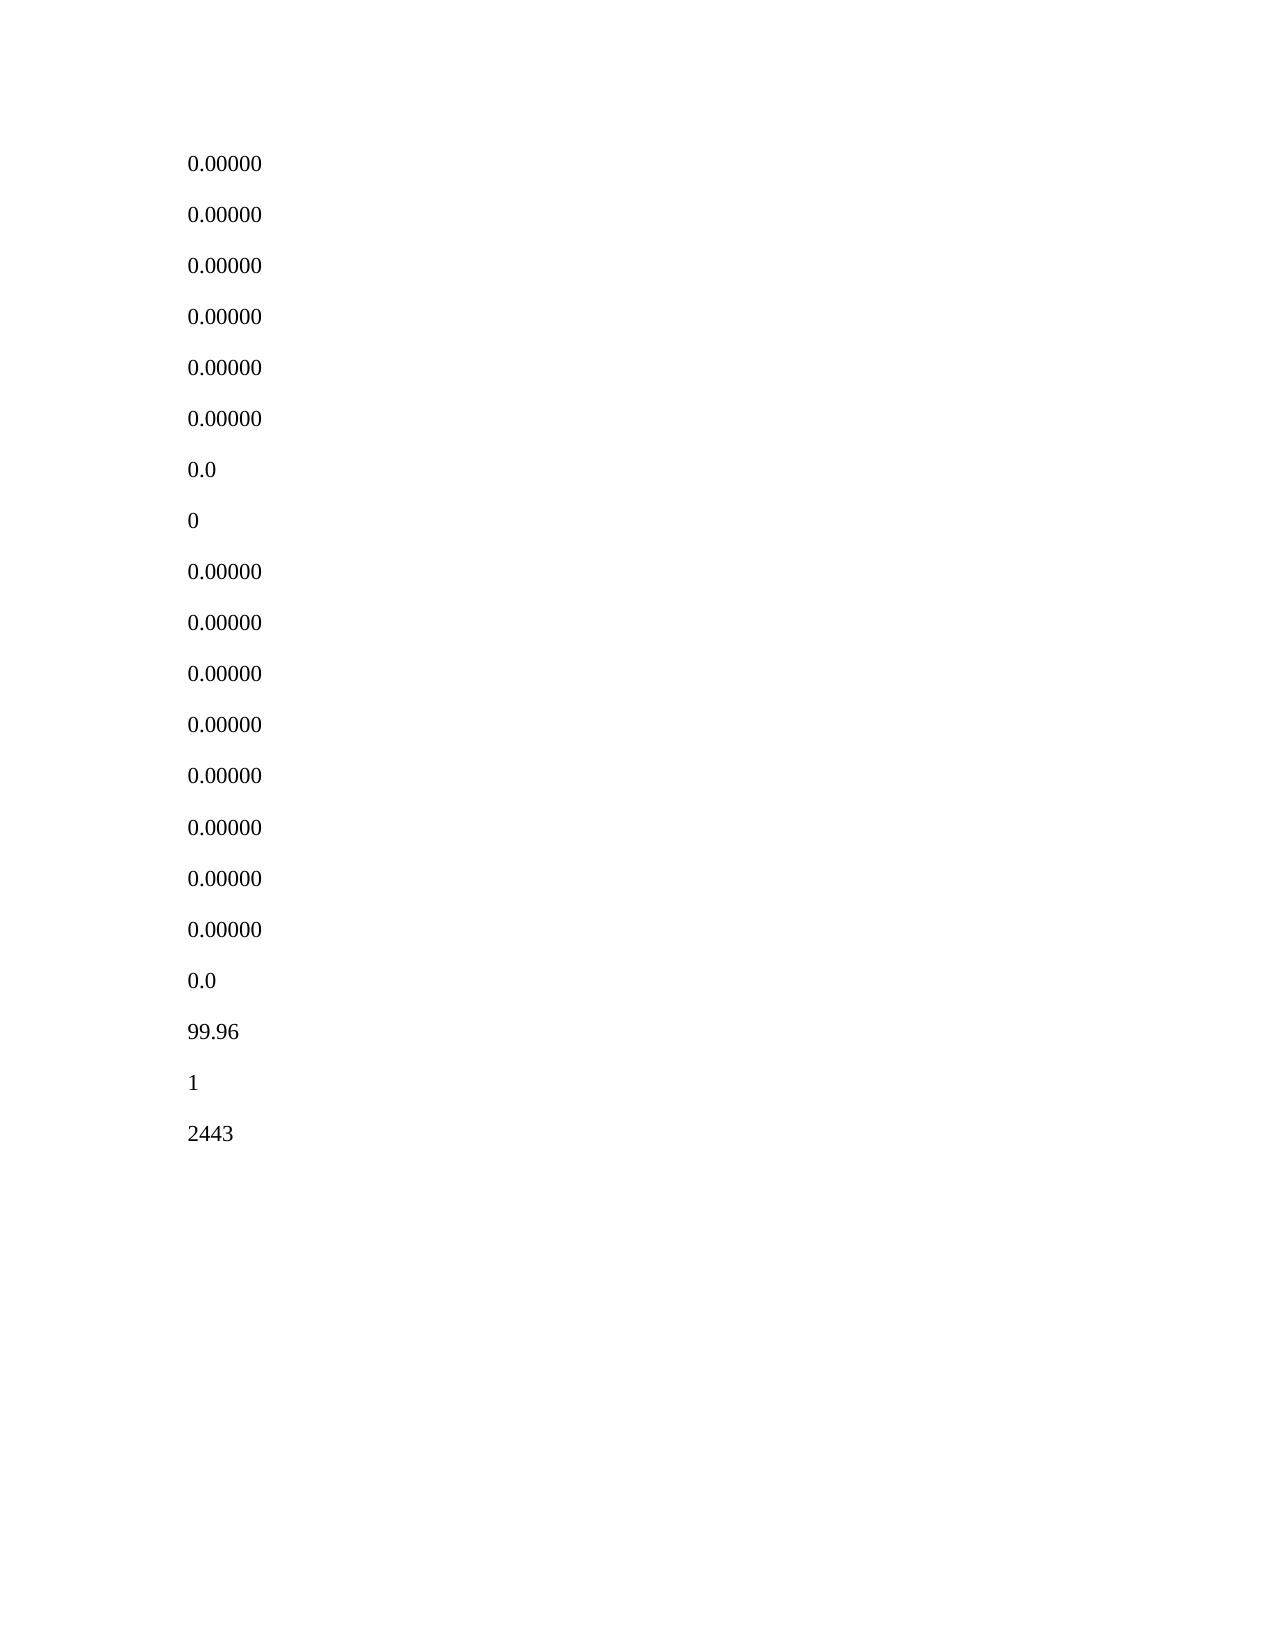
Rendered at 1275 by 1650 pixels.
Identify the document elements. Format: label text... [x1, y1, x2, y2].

table_cell 0.00000 [176, 763, 1076, 813]
table_cell 99.96 [176, 1018, 1076, 1069]
table_cell 0.00000 [176, 354, 1076, 405]
table_cell 0.00000 [176, 609, 1076, 660]
table_cell 0.00000 [176, 405, 1076, 456]
table_cell 0.00000 [176, 303, 1076, 354]
table_cell 0.00000 [176, 916, 1076, 967]
table_cell 0.00000 [176, 150, 1076, 201]
table_cell 0.0 [176, 967, 1076, 1018]
table_cell 2443 [176, 1120, 1076, 1171]
table_cell 0.00000 [176, 814, 1076, 864]
table_cell 0.00000 [176, 711, 1076, 762]
table_cell 1 [176, 1069, 1076, 1120]
table_cell 0 [176, 507, 1076, 558]
table_cell 0.0 [176, 456, 1076, 507]
table_cell 0.00000 [176, 865, 1076, 916]
table_cell 0.00000 [176, 558, 1076, 609]
table_cell 0.00000 [176, 201, 1076, 252]
table_cell 0.00000 [176, 660, 1076, 711]
table_cell 0.00000 [176, 252, 1076, 303]
